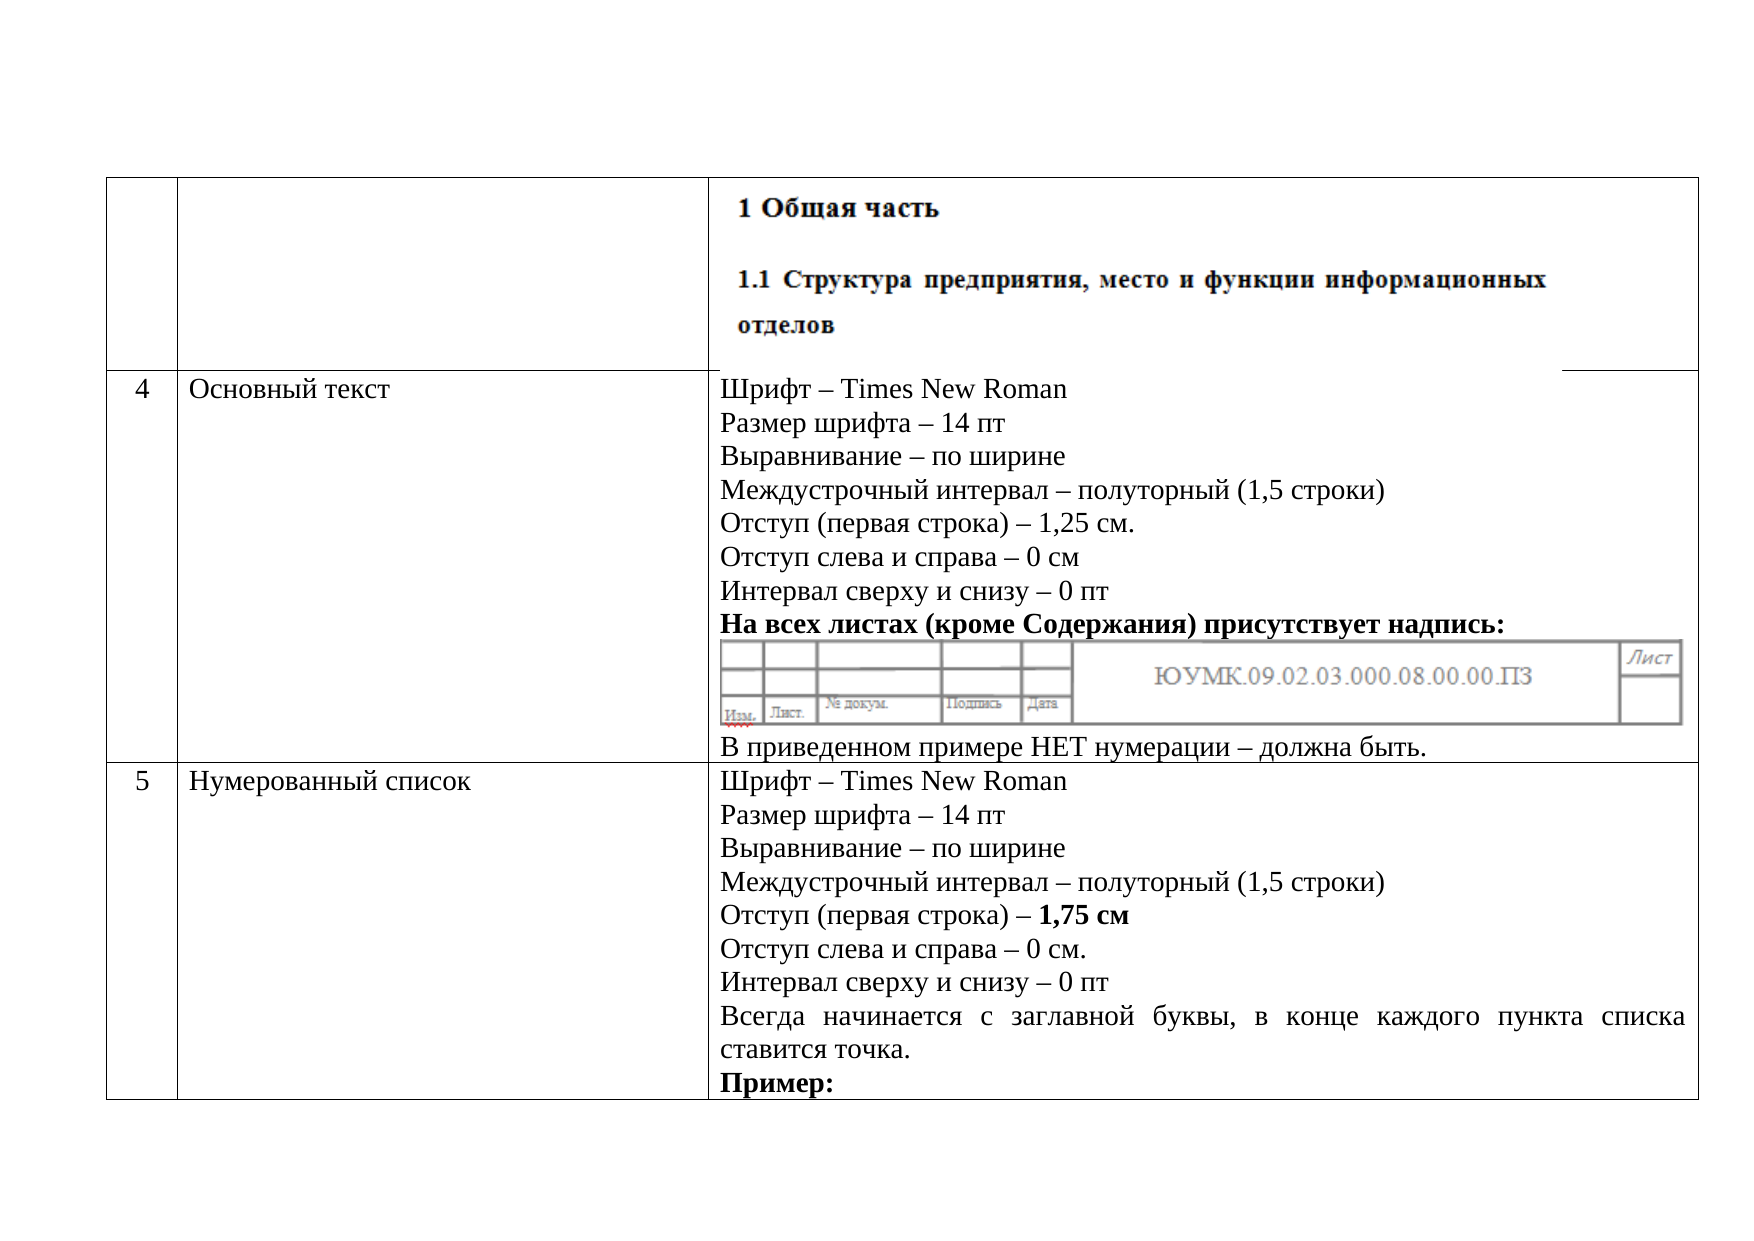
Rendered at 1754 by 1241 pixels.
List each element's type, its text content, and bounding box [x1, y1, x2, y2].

picture [720, 639, 1687, 729]
table_cell 4 [107, 371, 177, 762]
table_cell 5 [107, 763, 177, 1099]
table_cell Шрифт – Times New Roman Размер шрифта – 14 пт Выравнивание – по ширине Междустрочный интервал – полуторный (1,5 строки) Отступ (первая строка) – 1,25 см. Отступ слева и справа – 0 см Интервал сверху и снизу – 0 пт На всех листах (кроме Содержания) присутствует надпись: В приведенном примере НЕТ нумерации – должна быть. [709, 371, 1698, 762]
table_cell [178, 178, 708, 370]
table_cell Основный текст [178, 371, 708, 762]
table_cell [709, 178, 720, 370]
picture [720, 178, 1563, 371]
table_cell 3 [107, 178, 177, 370]
table_cell Нумерованный список [178, 763, 708, 1099]
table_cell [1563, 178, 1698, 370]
